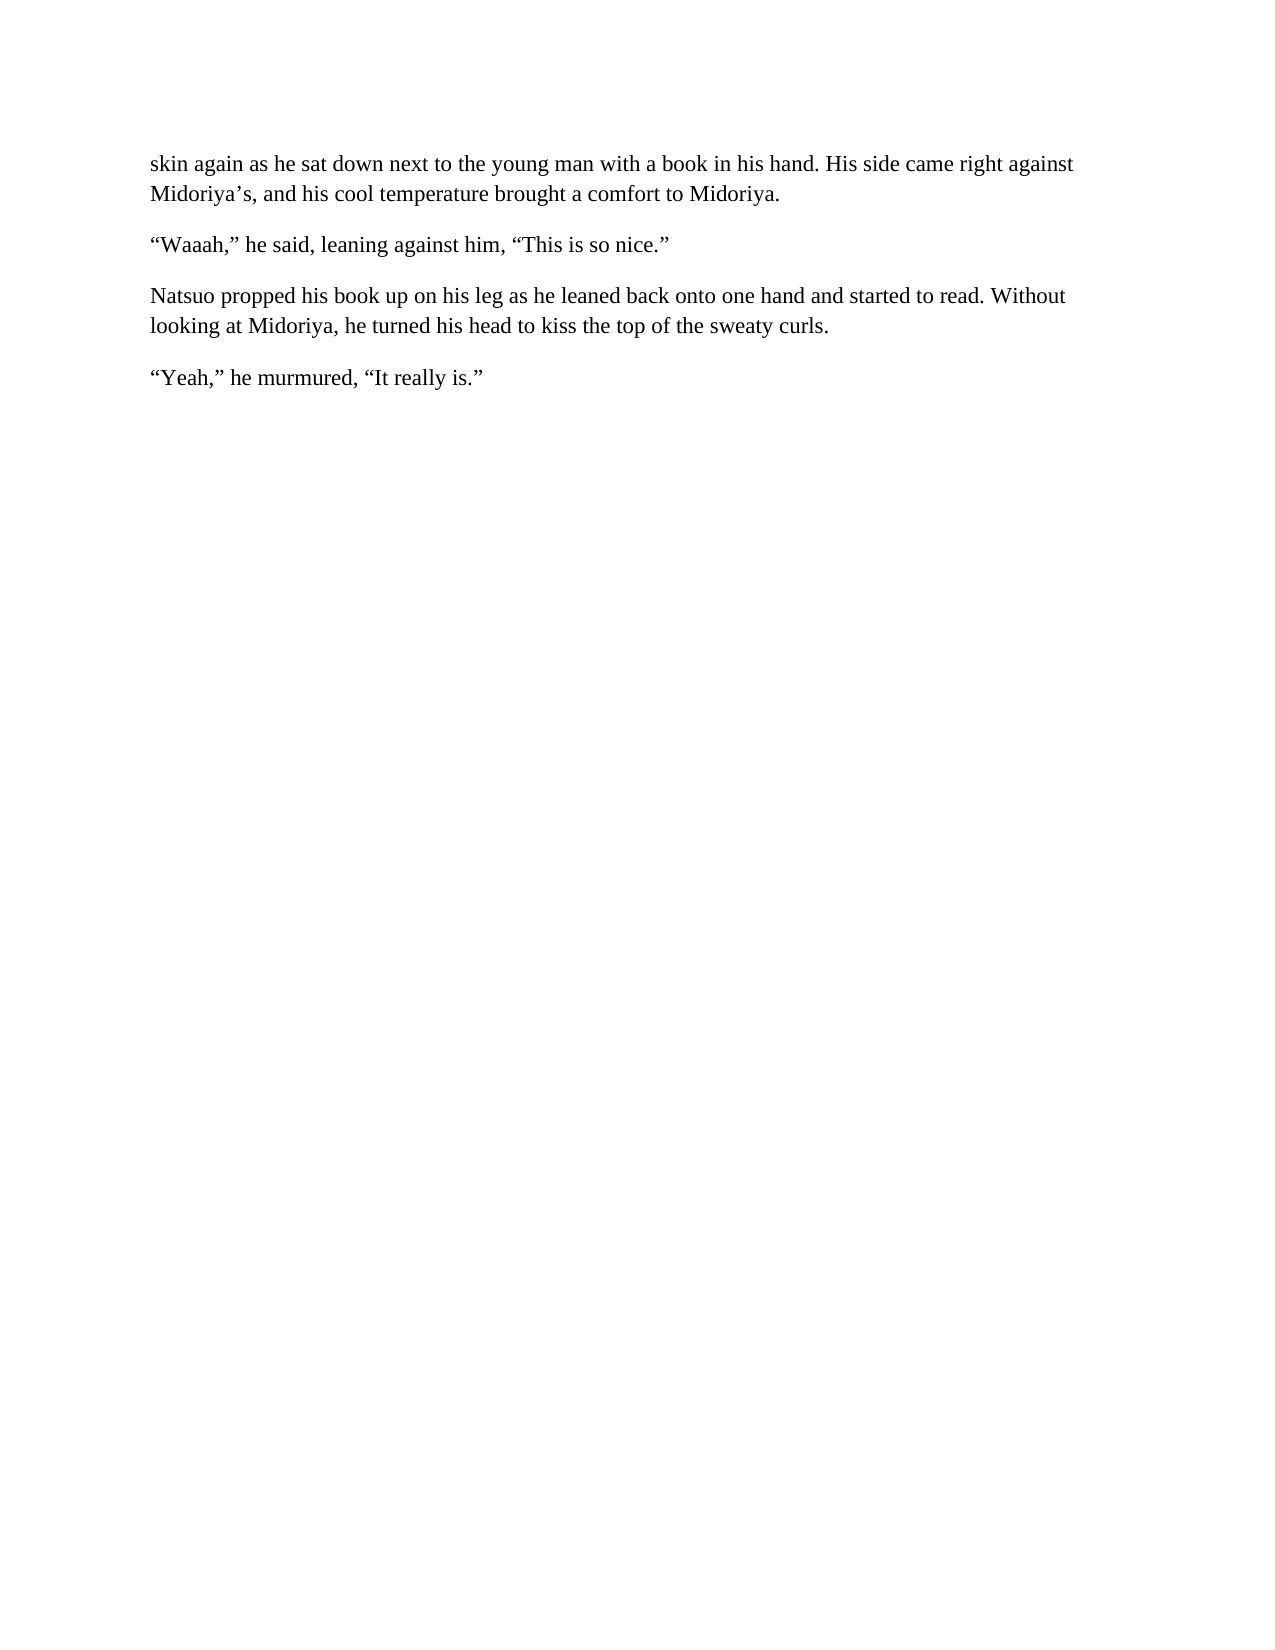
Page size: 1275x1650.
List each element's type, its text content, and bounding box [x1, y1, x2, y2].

text “Waaah,” he said, leaning against him, “This is so nice.” [150, 231, 1125, 258]
text Natsuo propped his book up on his leg as he leaned back onto one hand and started to read. Without looking at Midoriya, he turned his head to kiss the top of the sweaty curls. [150, 282, 1125, 339]
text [150, 150, 1125, 207]
text “Yeah,” he murmured, “It really is.” [150, 363, 1125, 390]
